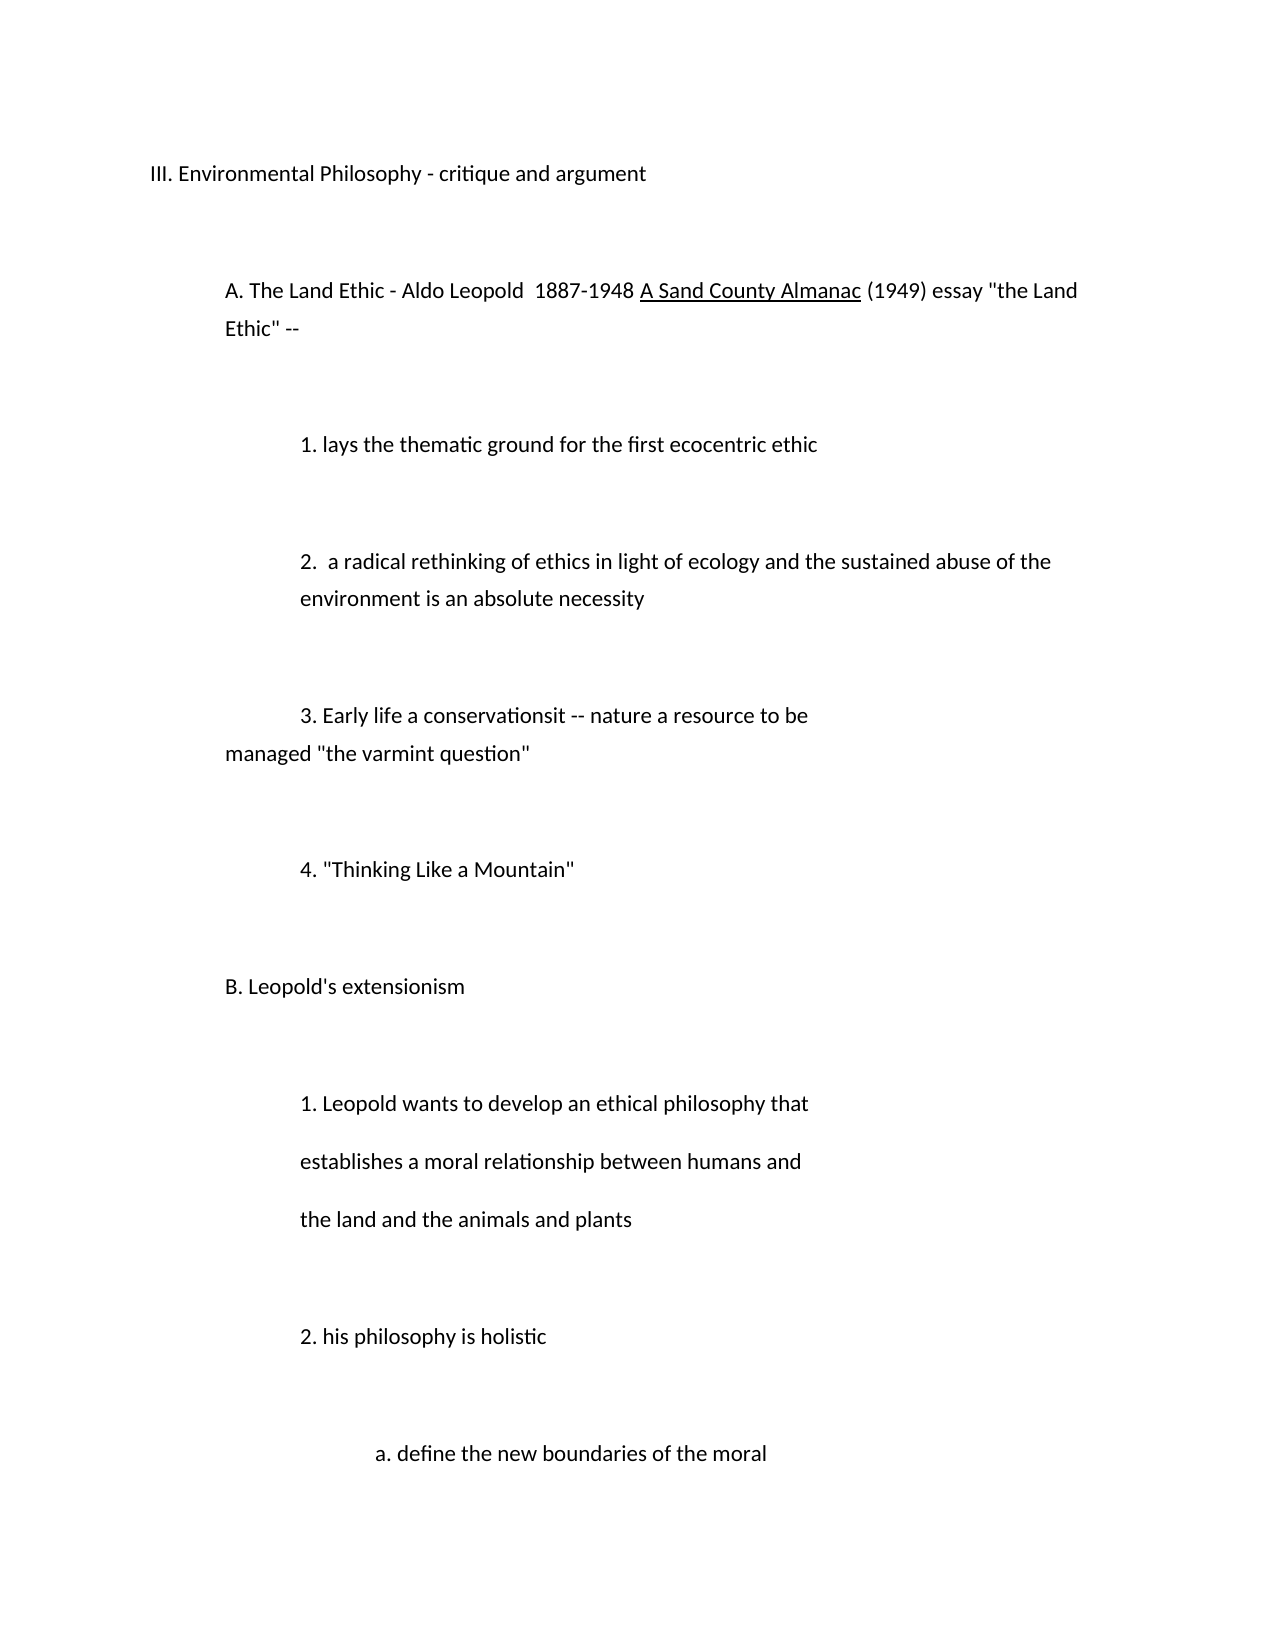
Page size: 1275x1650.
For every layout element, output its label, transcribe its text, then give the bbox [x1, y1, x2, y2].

text III. Environmental Philosophy - critique and argument [150, 150, 1125, 187]
text the land and the animals and plants [150, 1196, 1125, 1233]
text 3. Early life a conservationsit -- nature a resource to be managed "the varmint question" [150, 692, 1125, 767]
text a. define the new boundaries of the moral [150, 1429, 1125, 1467]
text 2. his philosophy is holistic [150, 1312, 1125, 1350]
text B. Leopold's extensionism [150, 962, 1125, 1000]
text 1. lays the thematic ground for the first ecocentric ethic [150, 421, 1125, 458]
text A. The Land Ethic - Aldo Leopold 1887-1948 A Sand County Almanac (1949) essay "the Land Ethic" -- [225, 267, 1125, 342]
text establishes a moral relationship between humans and [150, 1137, 1125, 1175]
text 4. "Thinking Like a Mountain" [150, 846, 1125, 883]
text 2. a radical rethinking of ethics in light of ecology and the sustained abuse of the environment is an absolute necessity [300, 537, 1125, 612]
text 1. Leopold wants to develop an ethical philosophy that [150, 1079, 1125, 1117]
